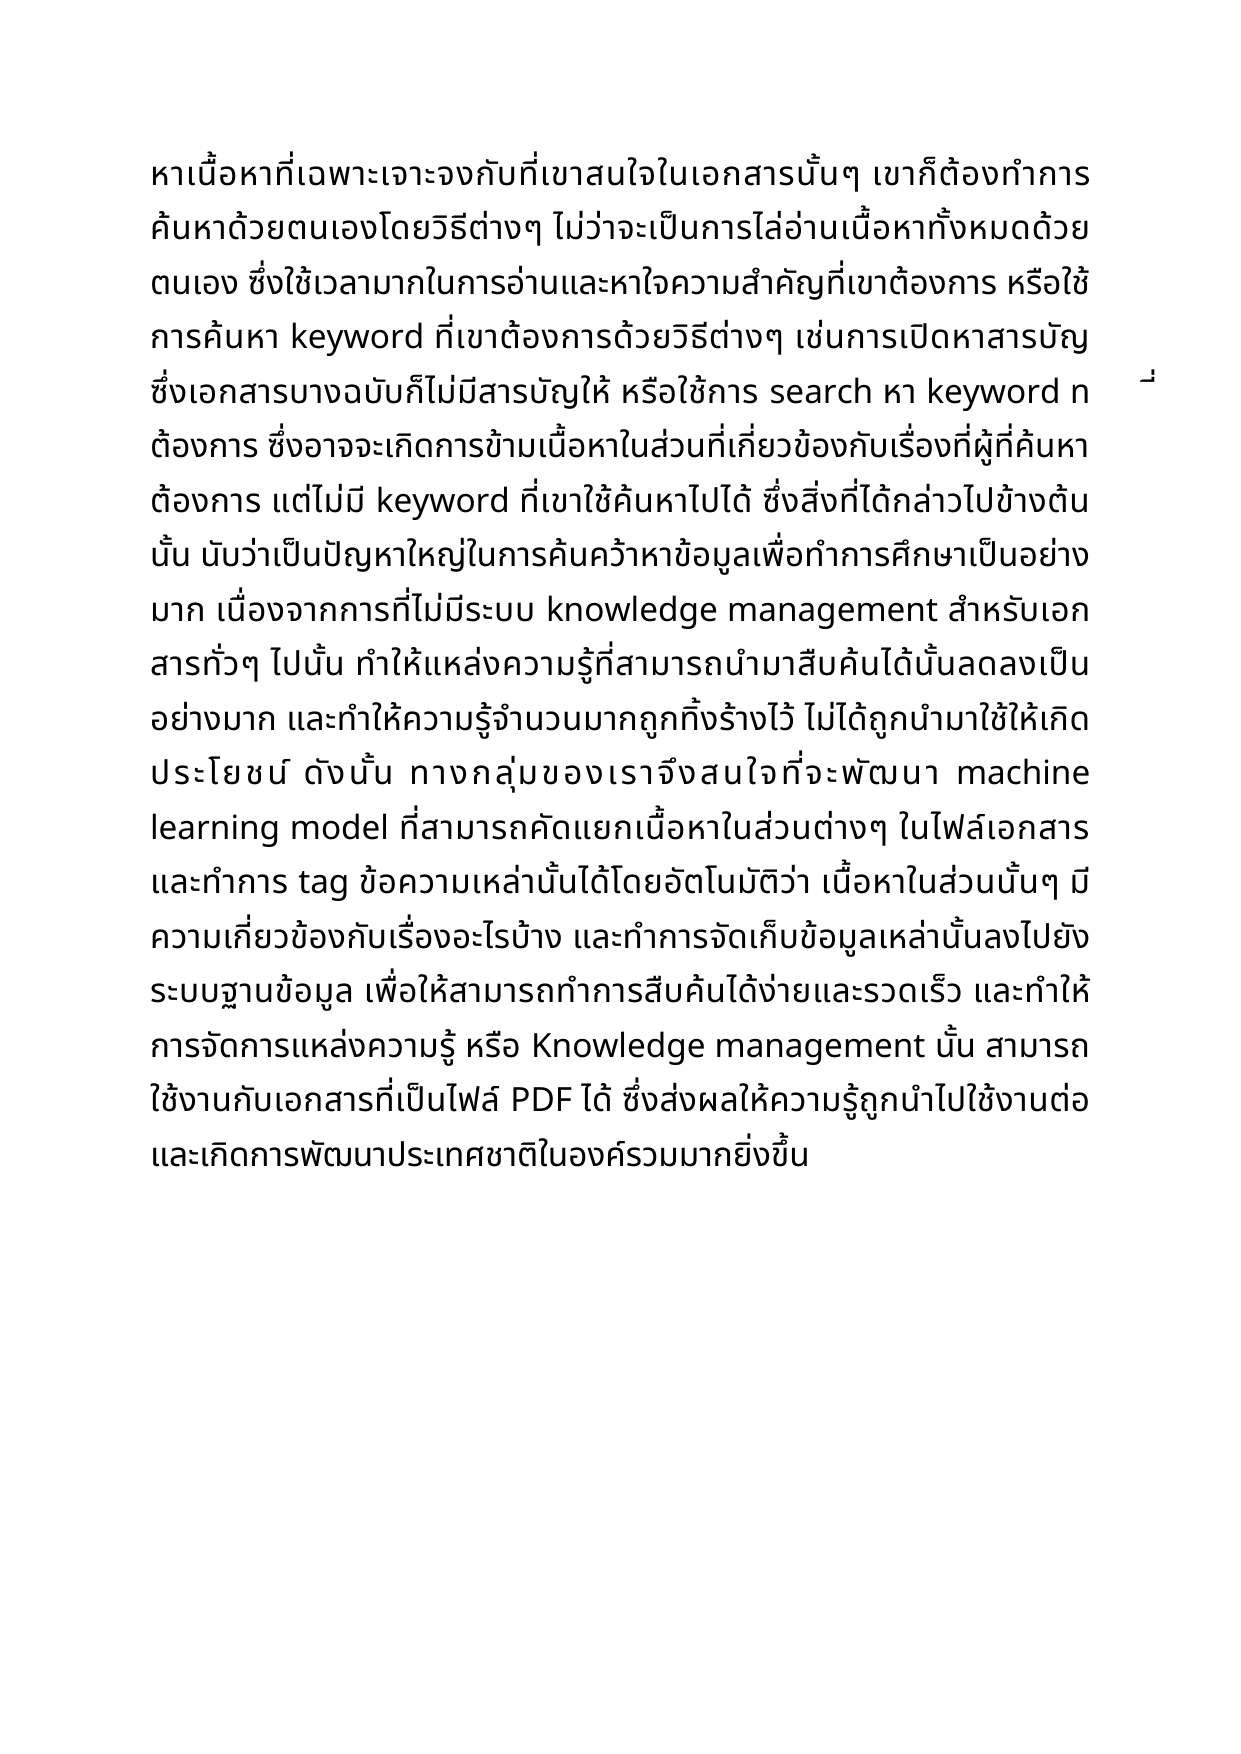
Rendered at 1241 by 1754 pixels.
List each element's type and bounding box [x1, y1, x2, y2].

text [150, 150, 1090, 1181]
